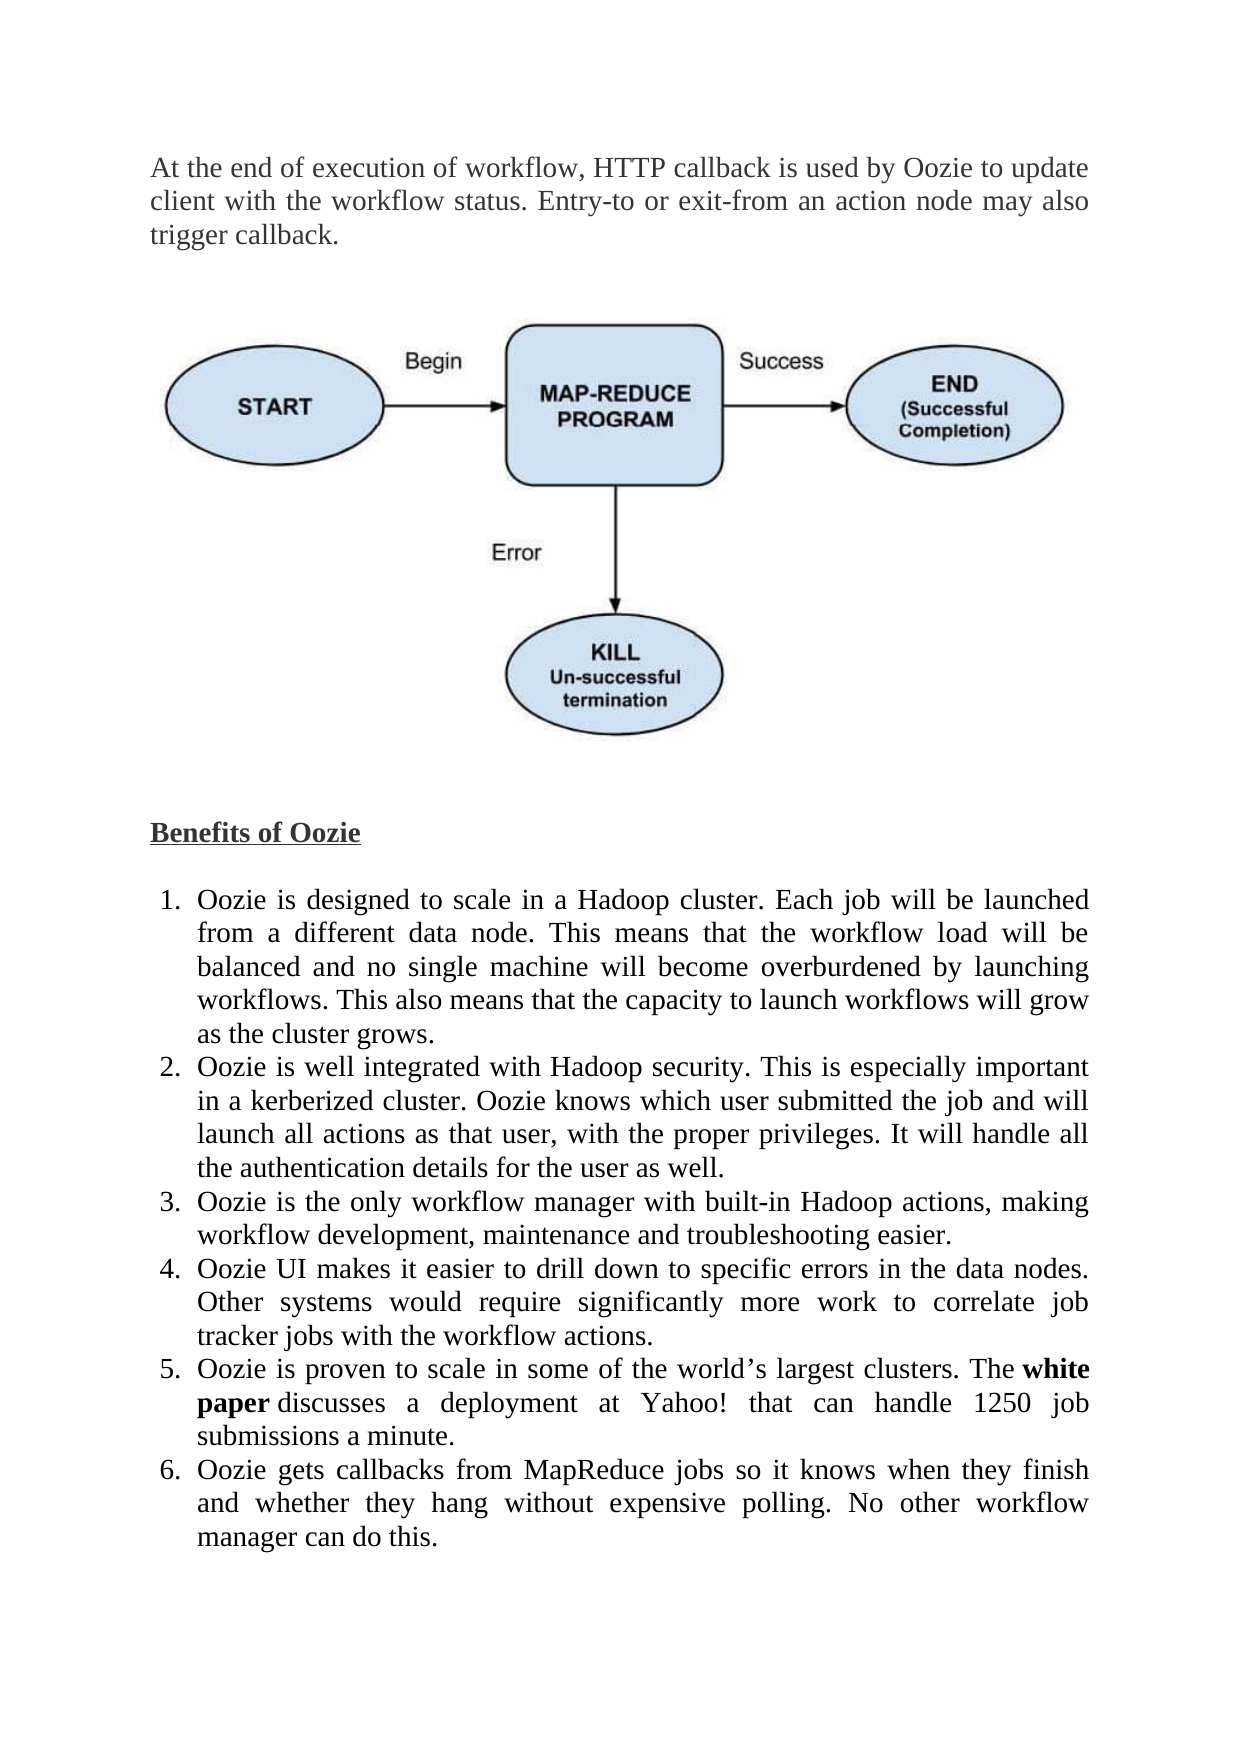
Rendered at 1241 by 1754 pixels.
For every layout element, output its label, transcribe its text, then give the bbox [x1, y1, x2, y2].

list Oozie is proven to scale in some of the world’s largest clusters. The white paper discusses a deployment at Yahoo! that can handle 1250 job submissions a minute. [159, 1351, 1090, 1452]
list Oozie gets callbacks from MapReduce jobs so it knows when they finish and whether they hang without expensive polling. No other workflow manager can do this. [159, 1452, 1090, 1553]
list Oozie is the only workflow manager with built-in Hadoop actions, making workflow development, maintenance and troubleshooting easier. [159, 1184, 1090, 1251]
picture [150, 279, 1090, 752]
text At the end of execution of workflow, HTTP callback is used by Oozie to update client with the workflow status. Entry-to or exit-from an action node may also trigger callback. [150, 150, 1090, 251]
list Oozie UI makes it easier to drill down to specific errors in the data nodes. Other systems would require significantly more work to correlate job tracker jobs with the workflow actions. [159, 1251, 1090, 1351]
list Oozie is designed to scale in a Hadoop cluster. Each job will be launched from a different data node. This means that the workflow load will be balanced and no single machine will become overburdened by launching workflows. This also means that the capacity to launch workflows will grow as the cluster grows. [159, 882, 1090, 1049]
text Benefits of Oozie [150, 815, 1090, 848]
list Oozie is well integrated with Hadoop security. This is especially important in a kerberized cluster. Oozie knows which user submitted the job and will launch all actions as that user, with the proper privileges. It will handle all the authentication details for the user as well. [159, 1049, 1090, 1184]
